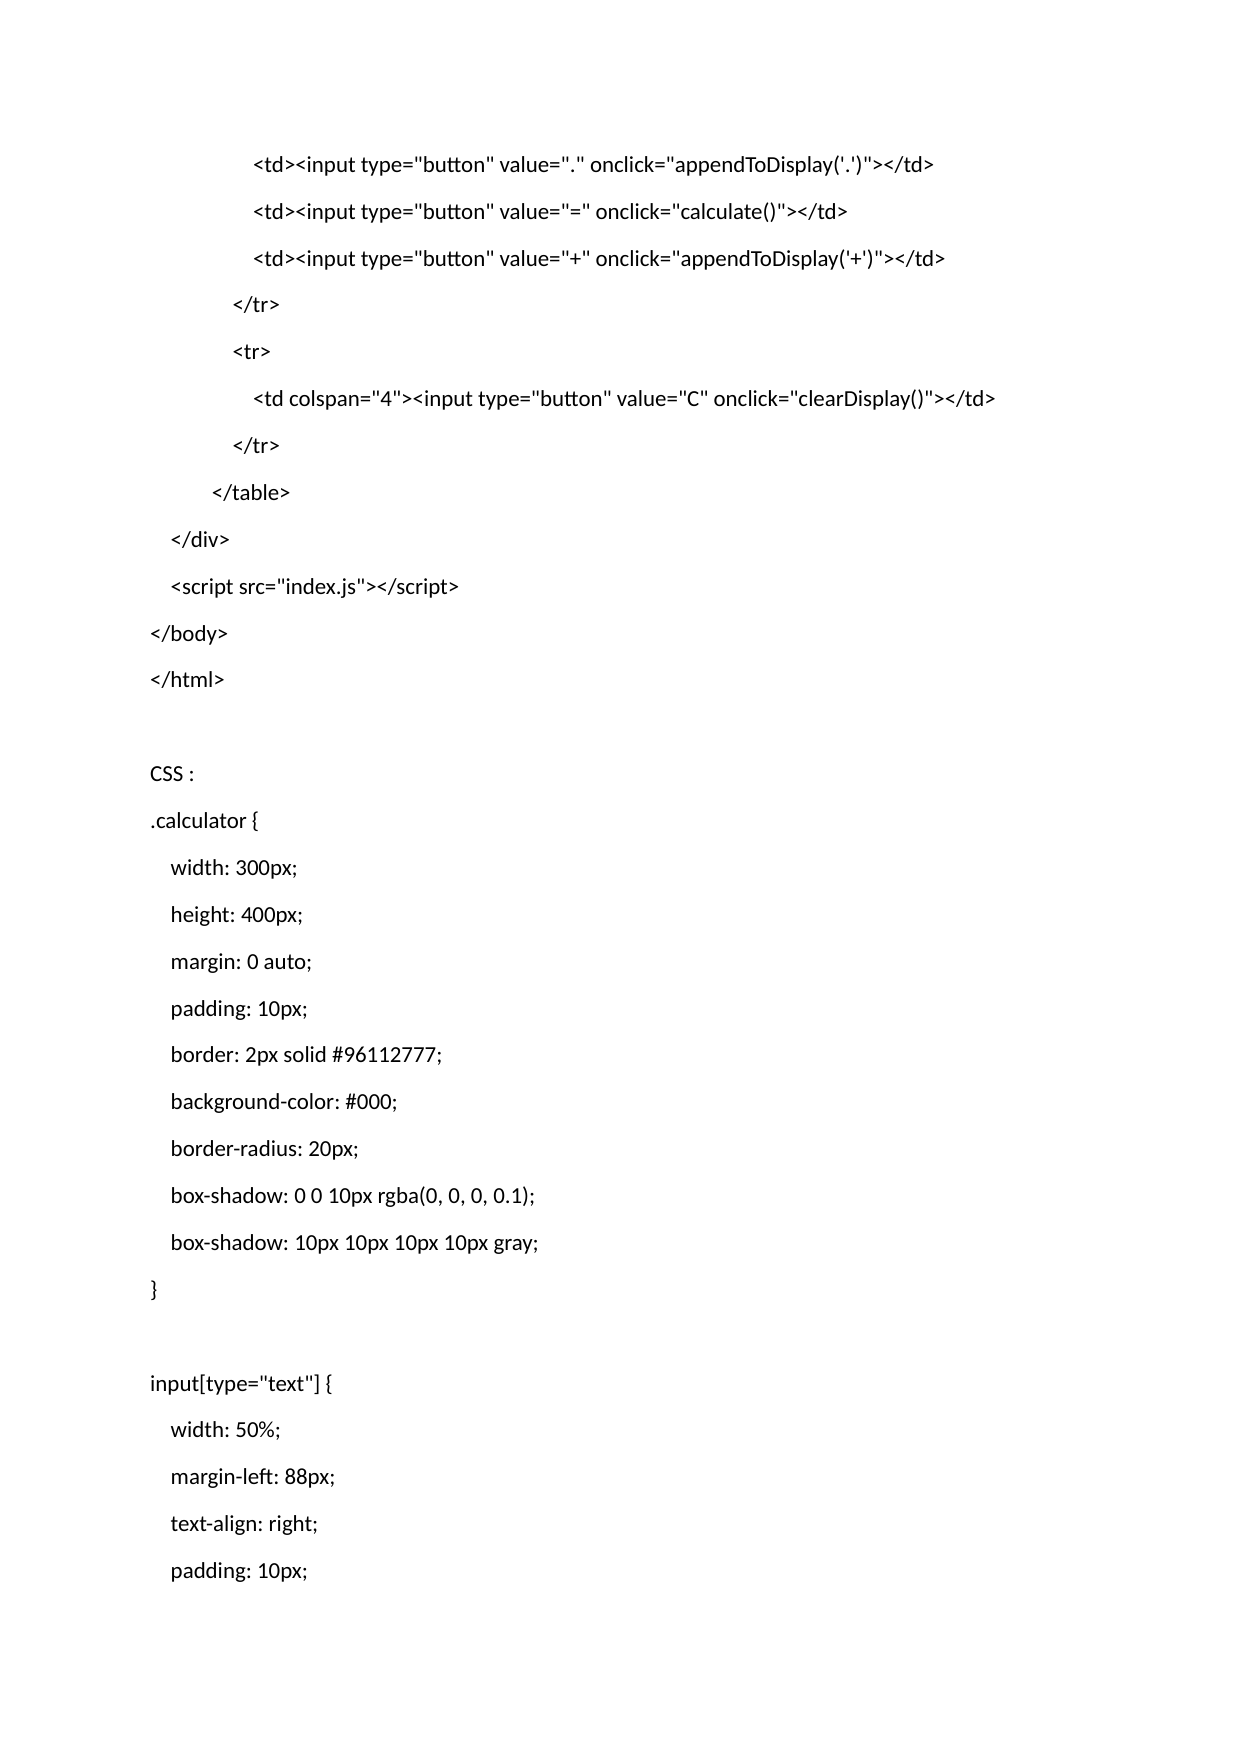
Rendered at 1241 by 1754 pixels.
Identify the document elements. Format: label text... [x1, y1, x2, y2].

text box-shadow: 10px 10px 10px 10px gray; [150, 1228, 1090, 1256]
text <td><input type="button" value="+" onclick="appendToDisplay('+')"></td> [150, 244, 1090, 272]
text </html> [150, 666, 1090, 694]
text input[type="text"] { [150, 1369, 1090, 1397]
text width: 50%; [150, 1416, 1090, 1444]
text border: 2px solid #96112777; [150, 1041, 1090, 1069]
text <td><input type="button" value="=" onclick="calculate()"></td> [150, 197, 1090, 225]
text background-color: #000; [150, 1087, 1090, 1116]
text </tr> [150, 291, 1090, 319]
text CSS : [150, 759, 1090, 787]
text border-radius: 20px; [150, 1134, 1090, 1162]
text margin: 0 auto; [150, 947, 1090, 975]
text </div> [150, 525, 1090, 553]
text <td colspan="4"><input type="button" value="C" onclick="clearDisplay()"></td> [150, 384, 1090, 412]
text <script src="index.js"></script> [150, 572, 1090, 600]
text margin-left: 88px; [150, 1462, 1090, 1491]
text box-shadow: 0 0 10px rgba(0, 0, 0, 0.1); [150, 1181, 1090, 1209]
text padding: 10px; [150, 1556, 1090, 1584]
text padding: 10px; [150, 994, 1090, 1022]
text width: 300px; [150, 853, 1090, 881]
text </tr> [150, 431, 1090, 459]
text height: 400px; [150, 900, 1090, 928]
text </table> [150, 478, 1090, 506]
text } [150, 1275, 1090, 1303]
text text-align: right; [150, 1509, 1090, 1537]
text <td><input type="button" value="." onclick="appendToDisplay('.')"></td> [150, 150, 1090, 178]
text </body> [150, 619, 1090, 647]
text .calculator { [150, 806, 1090, 834]
text <tr> [150, 337, 1090, 366]
